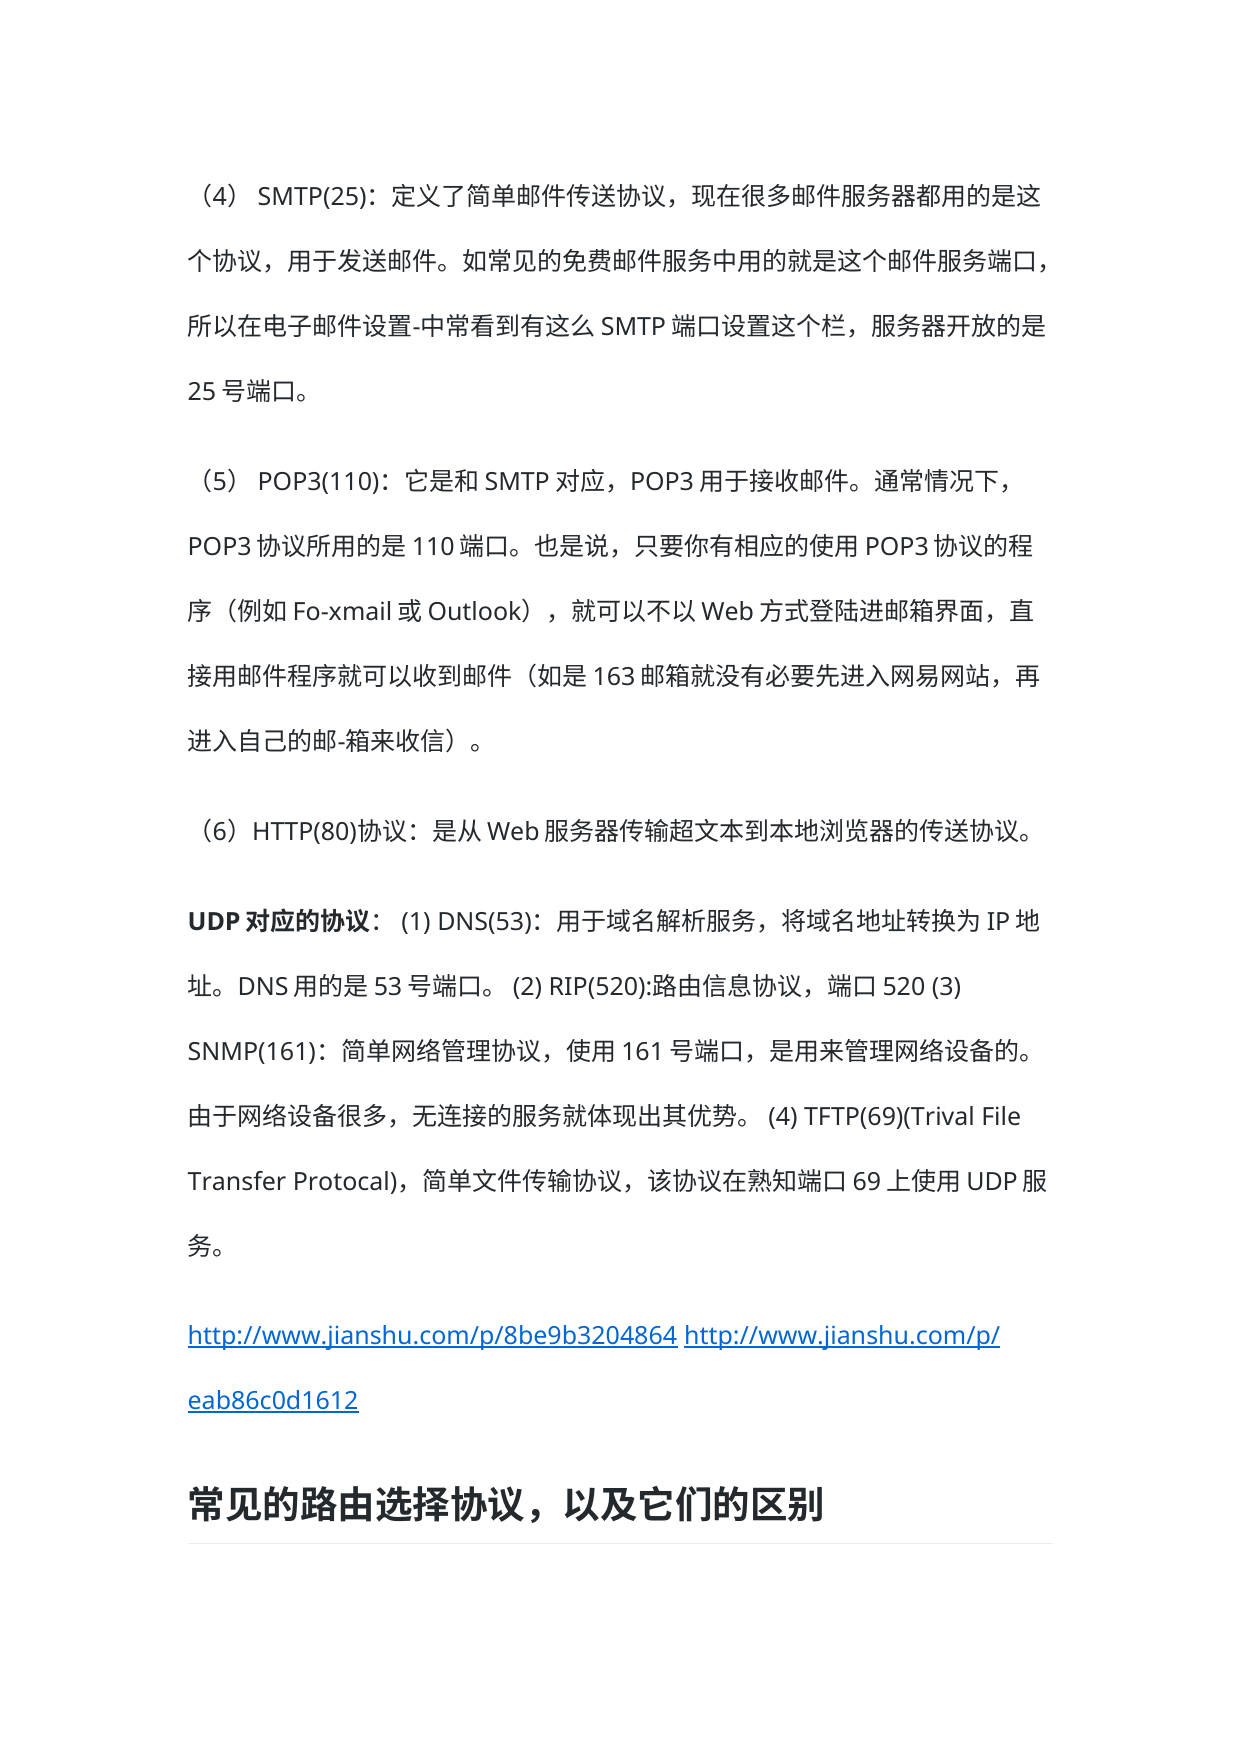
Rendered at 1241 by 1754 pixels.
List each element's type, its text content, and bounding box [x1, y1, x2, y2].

text http://www.jianshu.com/p/8be9b3204864 http://www.jianshu.com/p/eab86c0d1612 [187, 1302, 1053, 1432]
text UDP对应的协议： (1) DNS(53)：用于域名解析服务，将域名地址转换为IP地址。DNS用的是53号端口。 (2) RIP(520):路由信息协议，端口520 (3) SNMP(161)：简单网络管理协议，使用161号端口，是用来管理网络设备的。由于网络设备很多，无连接的服务就体现出其优势。 (4) TFTP(69)(Trival File Transfer Protocal)，简单文件传输协议，该协议在熟知端口69上使用UDP服务。 [187, 887, 1053, 1277]
text （5） POP3(110)：它是和SMTP对应，POP3用于接收邮件。通常情况下，POP3协议所用的是110端口。也是说，只要你有相应的使用POP3协议的程序（例如Fo-xmail或Outlook），就可以不以Web方式登陆进邮箱界面，直接用邮件程序就可以收到邮件（如是163邮箱就没有必要先进入网易网站，再进入自己的邮-箱来收信）。 [187, 447, 1053, 772]
text （4） SMTP(25)：定义了简单邮件传送协议，现在很多邮件服务器都用的是这个协议，用于发送邮件。如常见的免费邮件服务中用的就是这个邮件服务端口，所以在电子邮件设置-中常看到有这么SMTP端口设置这个栏，服务器开放的是25号端口。 [187, 162, 1053, 422]
text （6）HTTP(80)协议：是从Web服务器传输超文本到本地浏览器的传送协议。 [187, 797, 1053, 862]
text 常见的路由选择协议，以及它们的区别 [187, 1469, 1053, 1544]
